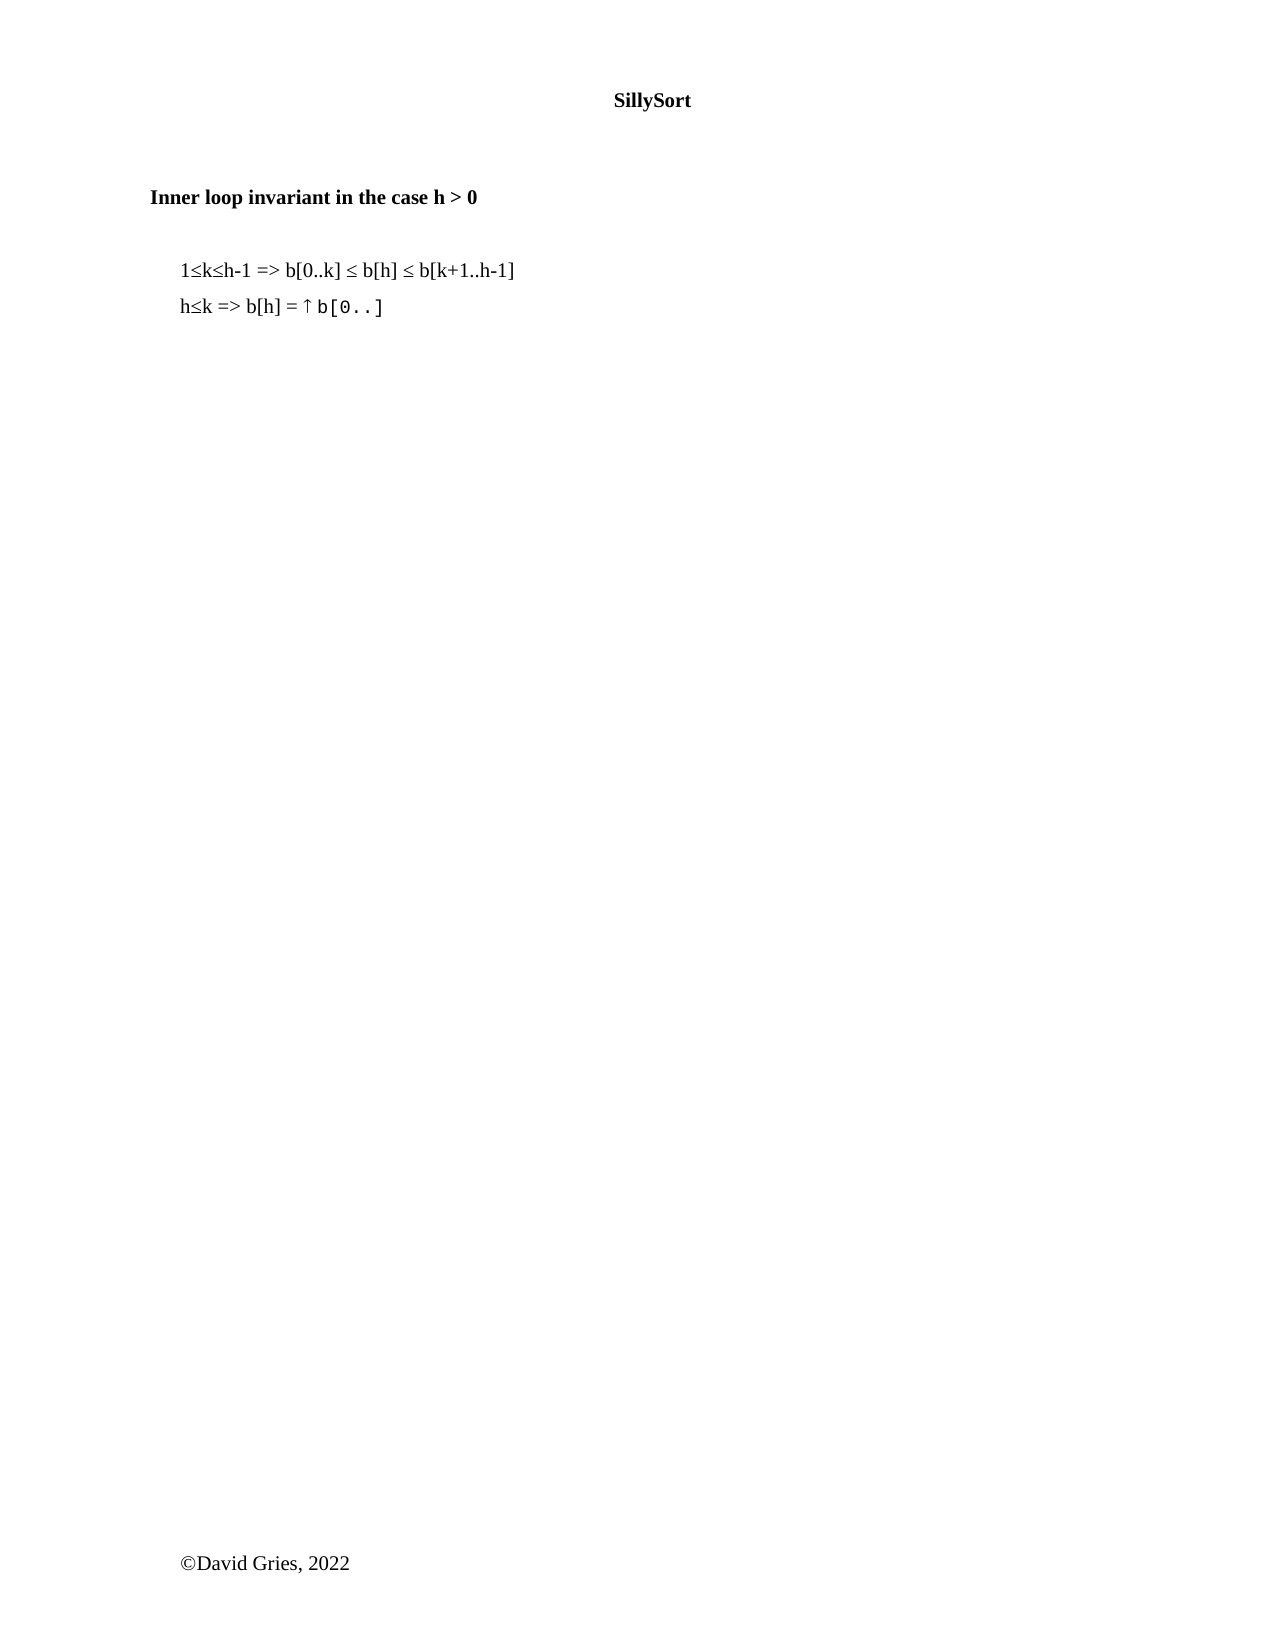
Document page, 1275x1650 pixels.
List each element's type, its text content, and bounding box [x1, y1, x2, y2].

text 1≤k≤h-1 => b[0..k] ≤ b[h] ≤ b[k+1..h-1] [150, 258, 1125, 282]
subtitle Inner loop invariant in the case h > 0 [150, 185, 1125, 209]
text h≤k => b[h] = b[0..] [150, 294, 1125, 319]
